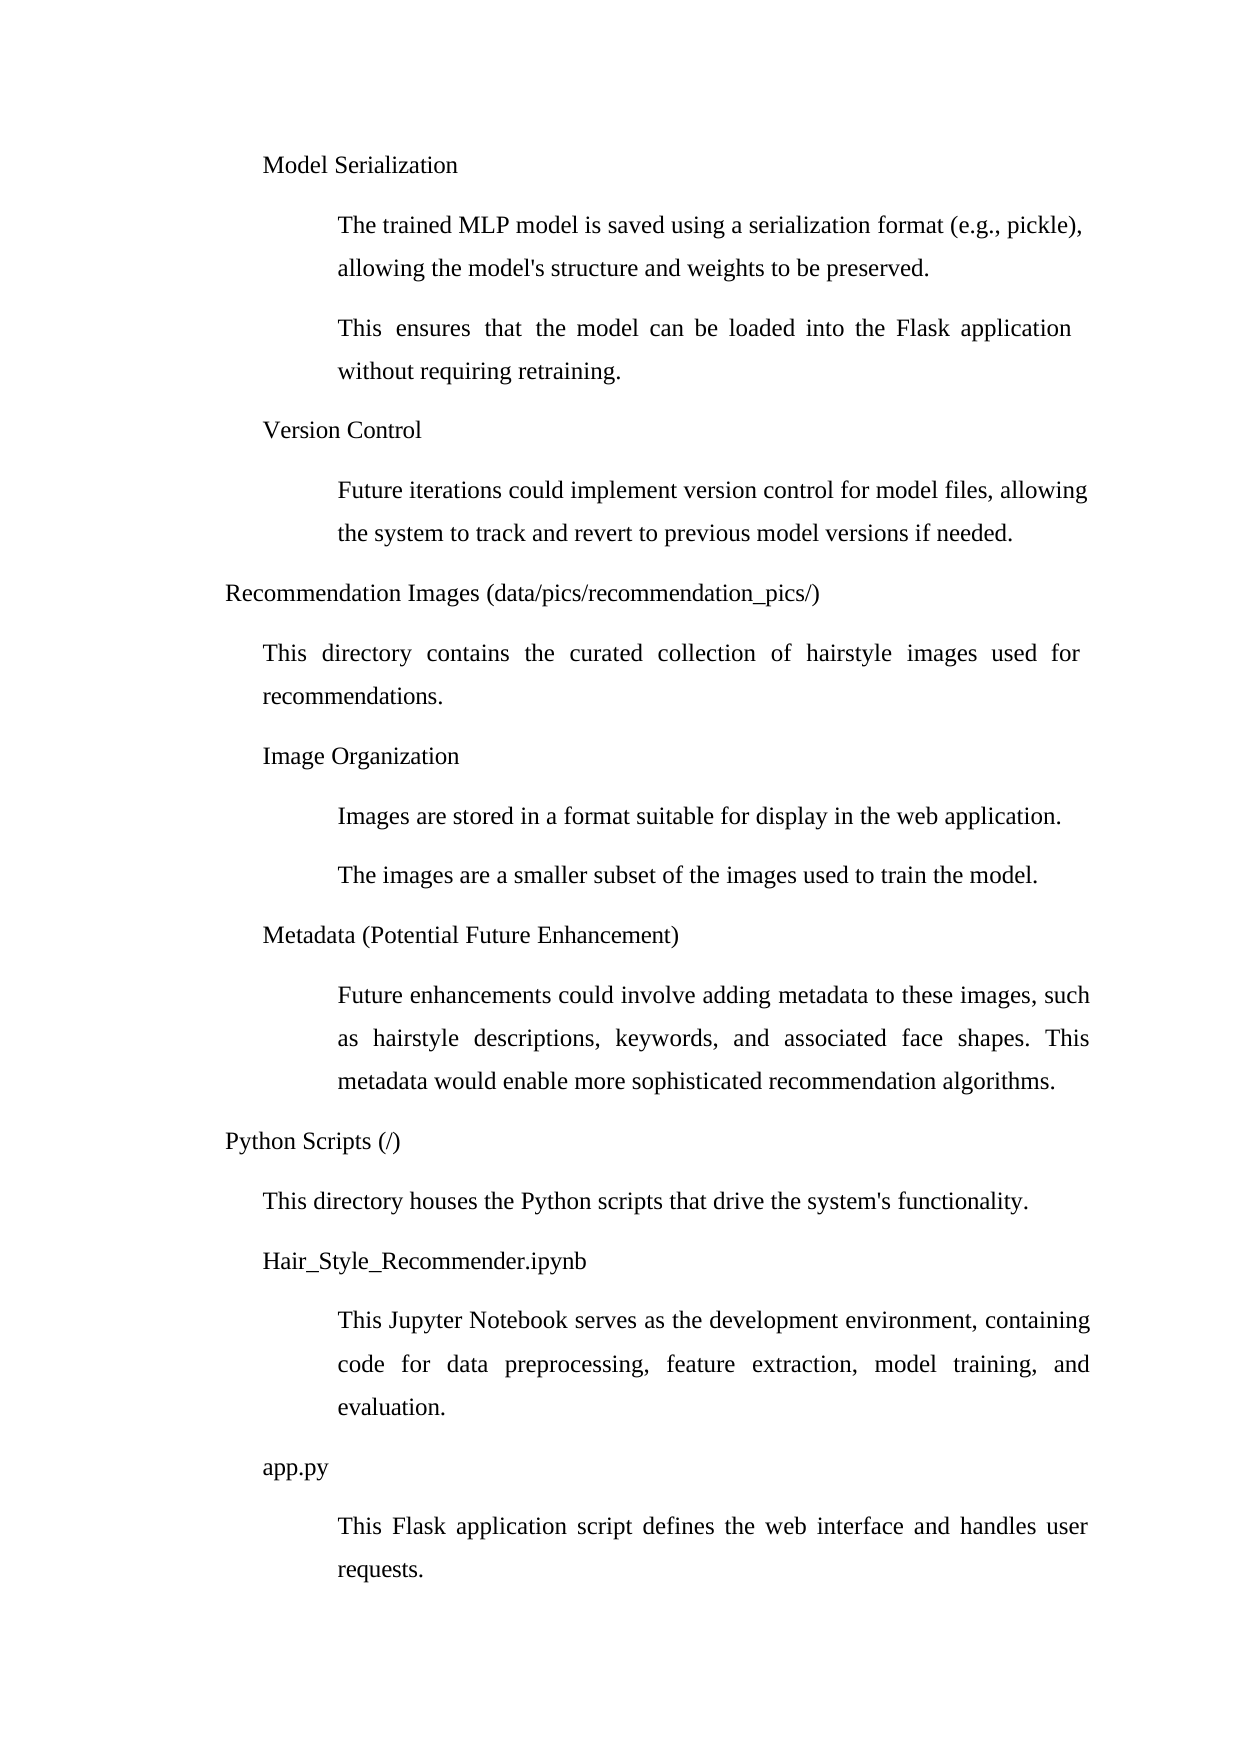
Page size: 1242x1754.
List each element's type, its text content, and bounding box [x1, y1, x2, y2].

text This directory houses the Python scripts that drive the system's functionality. [262, 1186, 1094, 1215]
subtitle Image Organization [262, 741, 1094, 770]
subtitle Hair_Style_Recommender.ipynb [262, 1246, 1094, 1274]
text This Flask application script defines the web interface and handles user requests. [337, 1511, 1089, 1583]
text This Jupyter Notebook serves as the development environment, containing code for data preprocessing, feature extraction, model training, and evaluation. [337, 1306, 1090, 1421]
text This ensures that the model can be loaded into the Flask application without requiring retraining. [337, 313, 1090, 384]
subtitle Metadata (Potential Future Enhancement) [262, 920, 1094, 949]
subtitle Model Serialization [262, 150, 1094, 179]
text Images are stored in a format suitable for display in the web application. The images are a smaller subset of the images used to train the model. [337, 801, 1086, 889]
subtitle app.py [262, 1452, 1094, 1480]
subtitle Version Control [262, 416, 1094, 444]
text Future iterations could implement version control for model files, allowing the system to track and revert to previous model versions if needed. [337, 475, 1094, 547]
text Future enhancements could involve adding metadata to these images, such as hairstyle descriptions, keywords, and associated face shapes. This metadata would enable more sophisticated recommendation algorithms. [337, 980, 1090, 1095]
subtitle Recommendation Images (data/pics/recommendation_pics/) [225, 578, 1094, 607]
text This directory contains the curated collection of hairstyle images used for recommendations. [262, 638, 1094, 710]
subtitle Python Scripts (/) [225, 1126, 1094, 1155]
text The trained MLP model is saved using a serialization format (e.g., pickle), allowing the model's structure and weights to be preserved. [337, 210, 1090, 282]
